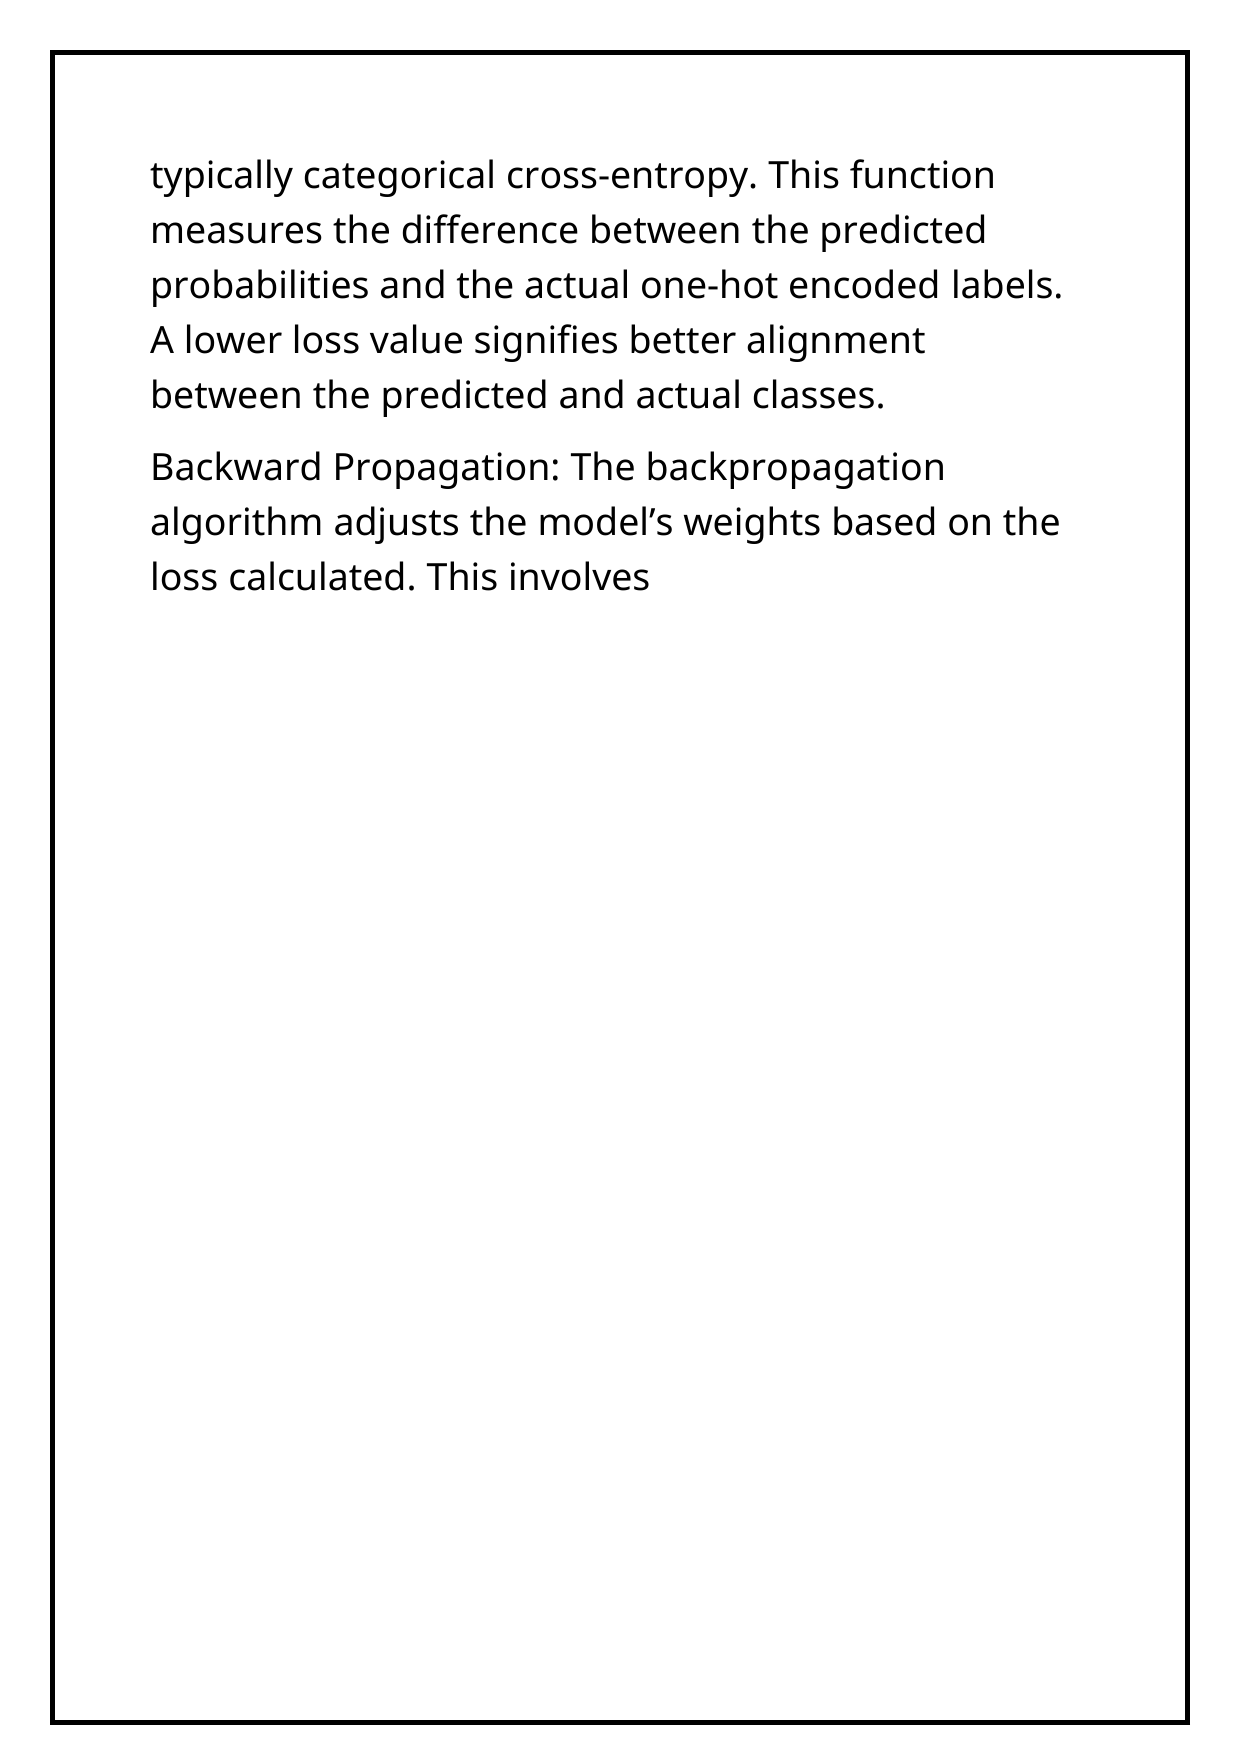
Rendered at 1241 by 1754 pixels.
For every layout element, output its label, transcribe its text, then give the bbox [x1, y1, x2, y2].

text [150, 148, 1087, 419]
text Backward Propagation: The backpropagation algorithm adjusts the model’s weights based on the loss calculated. This involves [150, 440, 1111, 601]
